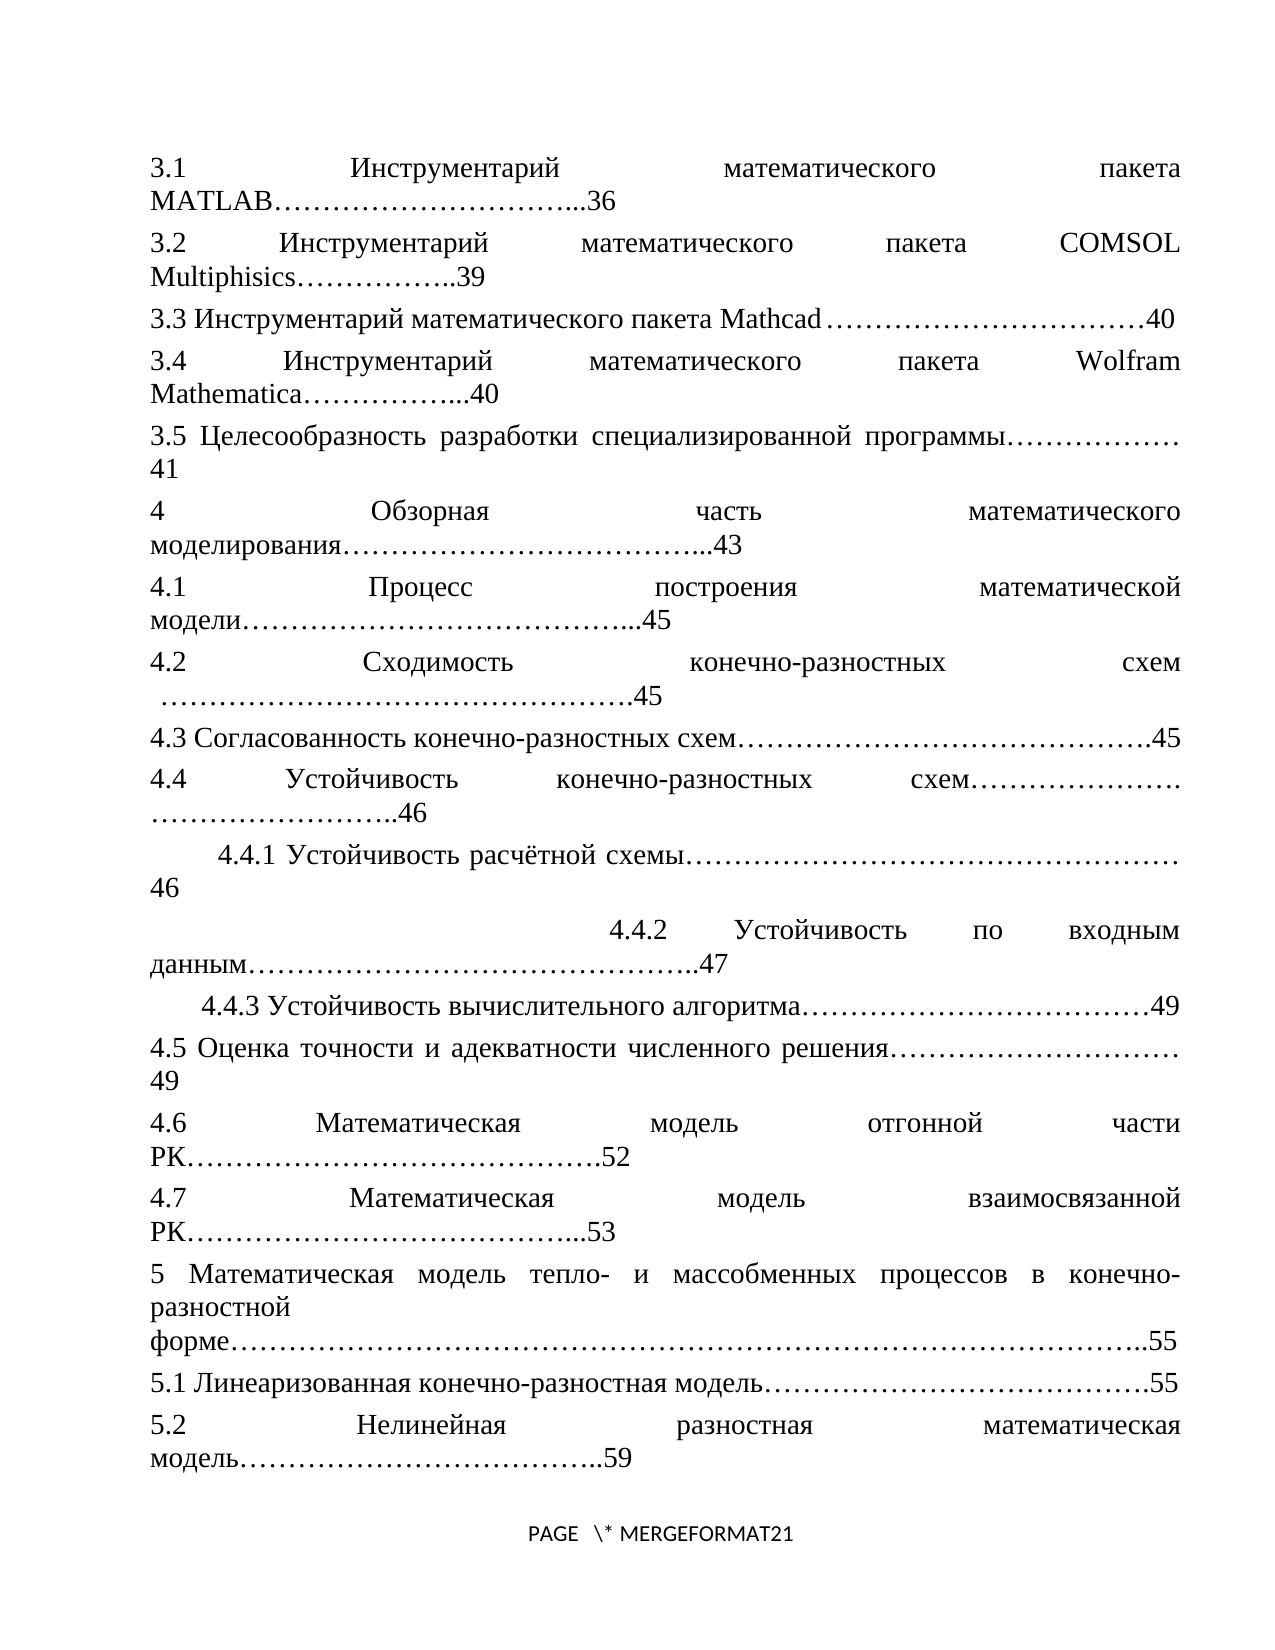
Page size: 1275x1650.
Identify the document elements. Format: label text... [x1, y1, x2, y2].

text 3.2 Инструментарий математического пакета COMSOL Multiphisics……………..39 [150, 225, 1181, 292]
text 5 Математическая модель тепло- и массобменных процессов в конечно-разностной форме…………………………………………………………………………………..55 [150, 1256, 1181, 1357]
text 3.5 Целесообразность разработки специализированной программы………………41 [150, 418, 1181, 485]
text 3.1 Инструментарий математического пакета MATLAB…………………………...36 [150, 150, 1181, 217]
text 4.4.3 Устойчивость вычислительного алгоритма………………………………49 [150, 988, 1181, 1021]
text 4 Обзорная часть математического моделирования………………………………...43 [150, 493, 1181, 561]
text 4.5 Оценка точности и адекватности численного решения…………………………49 [150, 1030, 1181, 1097]
text 3.4 Инструментарий математического пакета Wolfram Mathematica……………...40 [150, 343, 1181, 410]
text 4.1 Процесс построения математической модели…………………………………...45 [150, 569, 1181, 636]
text 4.6 Математическая модель отгонной части РК…………………………………….52 [150, 1105, 1181, 1172]
text 3.3 Инструментарий математического пакета Mathcad ……………………………40 [150, 301, 1181, 334]
text 4.4.1 Устойчивость расчётной схемы……………………………………………46 [150, 837, 1181, 904]
text 4.4.2 Устойчивость по входным данным………………………………………..47 [150, 912, 1181, 979]
text 5.1 Линеаризованная конечно-разностная модель………………………………….55 [150, 1365, 1181, 1398]
text 4.4 Устойчивость конечно-разностных схем………………….……………………..46 [150, 762, 1181, 829]
text 4.3 Согласованность конечно-разностных схем…………………………………….45 [150, 720, 1181, 753]
text 4.7 Математическая модель взаимосвязанной РК…………………………………...53 [150, 1181, 1181, 1248]
text 4.2 Сходимость конечно-разностных схем ………………………………………….45 [150, 644, 1181, 711]
text 5.2 Нелинейная разностная математическая модель………………………………..59 [150, 1407, 1181, 1474]
